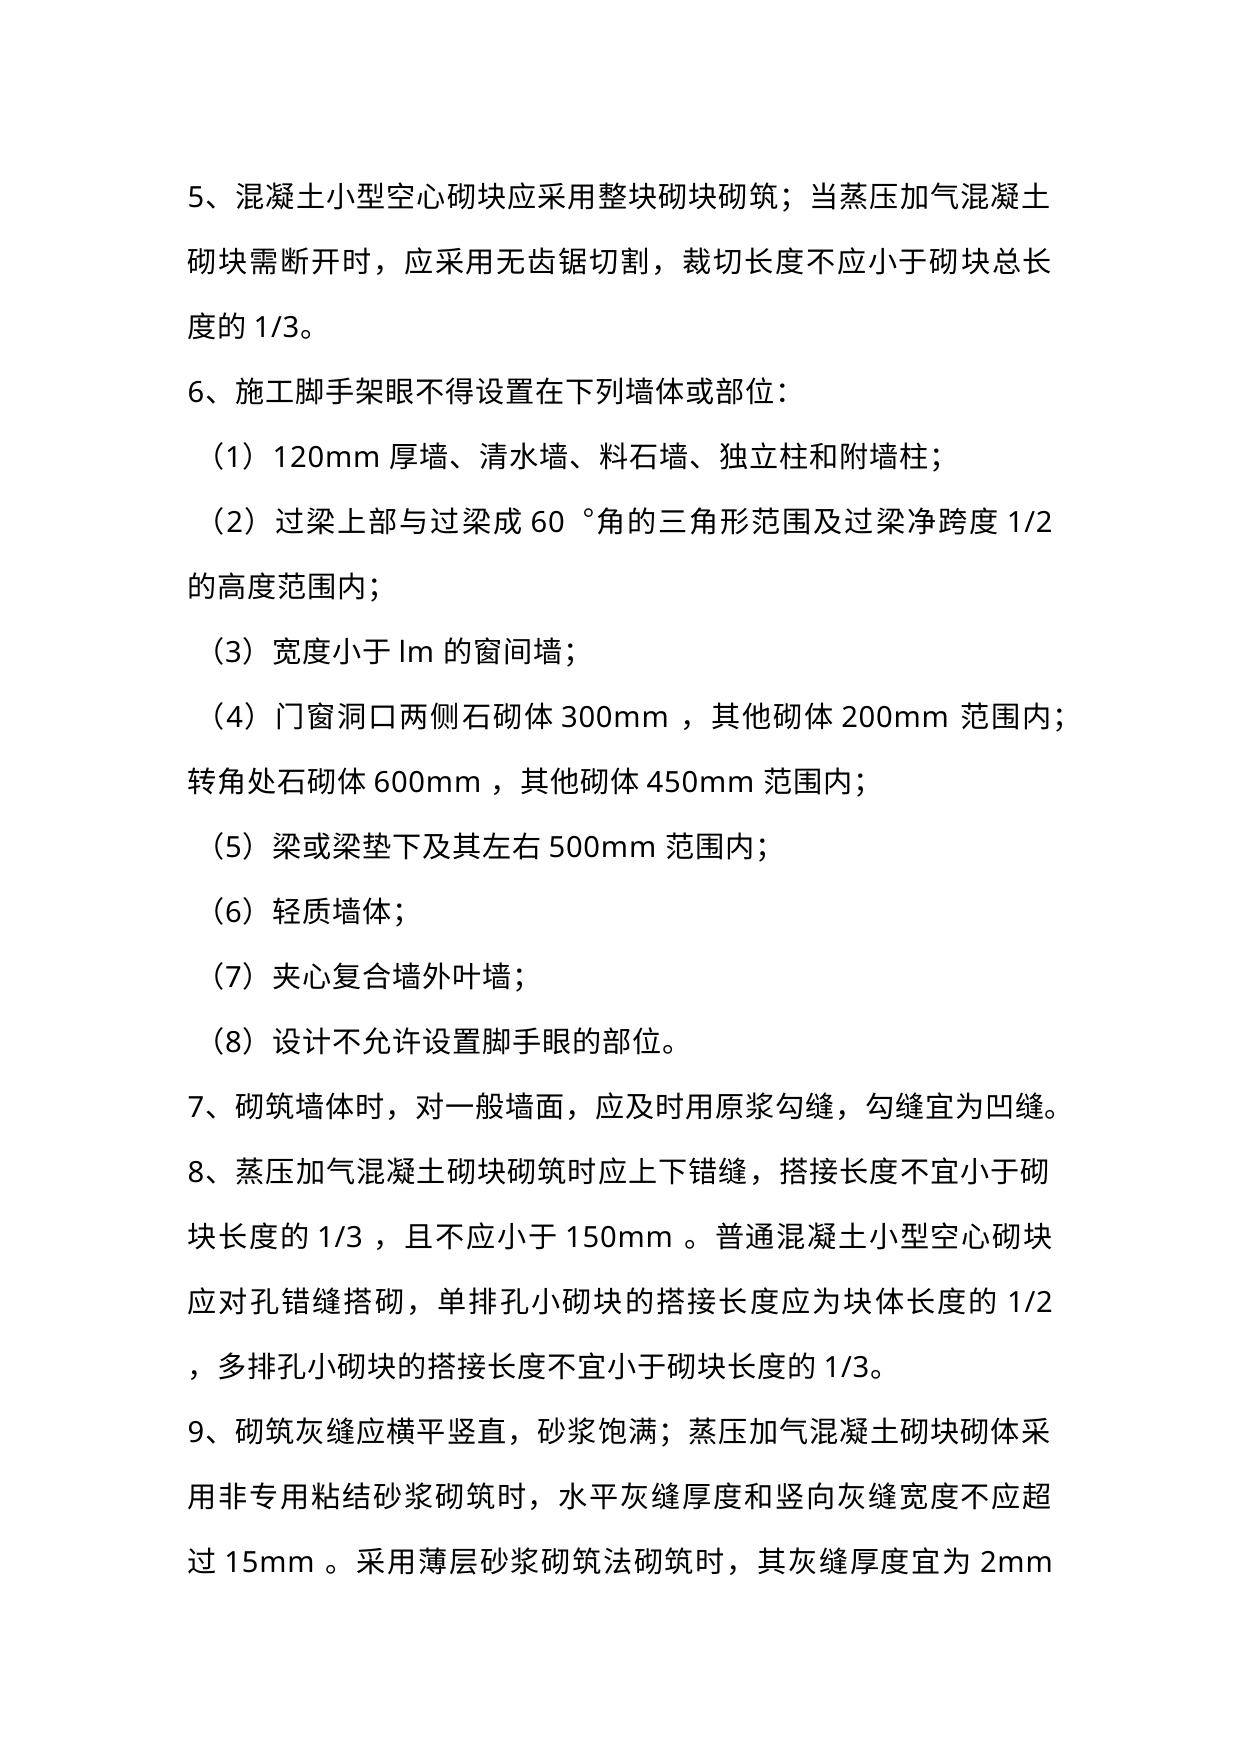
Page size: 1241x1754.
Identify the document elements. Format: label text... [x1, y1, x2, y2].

text 8、蒸压加气混凝土砌块砌筑时应上下错缝，搭接长度不宜小于砌块长度的1/3 ，且不应小于150mm 。普通混凝土小型空心砌块应对孔错缝搭砌，单排孔小砌块的搭接长度应为块体长度的1/2 ，多排孔小砌块的搭接长度不宜小于砌块长度的1/3。 [187, 1137, 1053, 1397]
text （1）120mm 厚墙、清水墙、料石墙、独立柱和附墙柱； [187, 422, 1053, 487]
text 6、施工脚手架眼不得设置在下列墙体或部位： [187, 357, 1053, 422]
text 7、砌筑墙体时，对一般墙面，应及时用原浆勾缝，勾缝宜为凹缝。 [187, 1072, 1053, 1137]
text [187, 1397, 1053, 1592]
text （5）梁或梁垫下及其左右500mm 范围内； [187, 812, 1053, 877]
text 5、混凝土小型空心砌块应采用整块砌块砌筑；当蒸压加气混凝土砌块需断开时，应采用无齿锯切割，裁切长度不应小于砌块总长度的1/3。 [187, 162, 1053, 357]
text （6）轻质墙体； [187, 877, 1053, 942]
text （2）过梁上部与过梁成60︒角的三角形范围及过梁净跨度1/2的高度范围内； [187, 487, 1053, 617]
text （7）夹心复合墙外叶墙； [187, 942, 1053, 1007]
text （3）宽度小于lm 的窗间墙； [187, 617, 1053, 682]
text （4）门窗洞口两侧石砌体300mm ，其他砌体200mm 范围内；转角处石砌体600mm ，其他砌体450mm 范围内； [187, 682, 1053, 812]
text （8）设计不允许设置脚手眼的部位。 [187, 1007, 1053, 1072]
